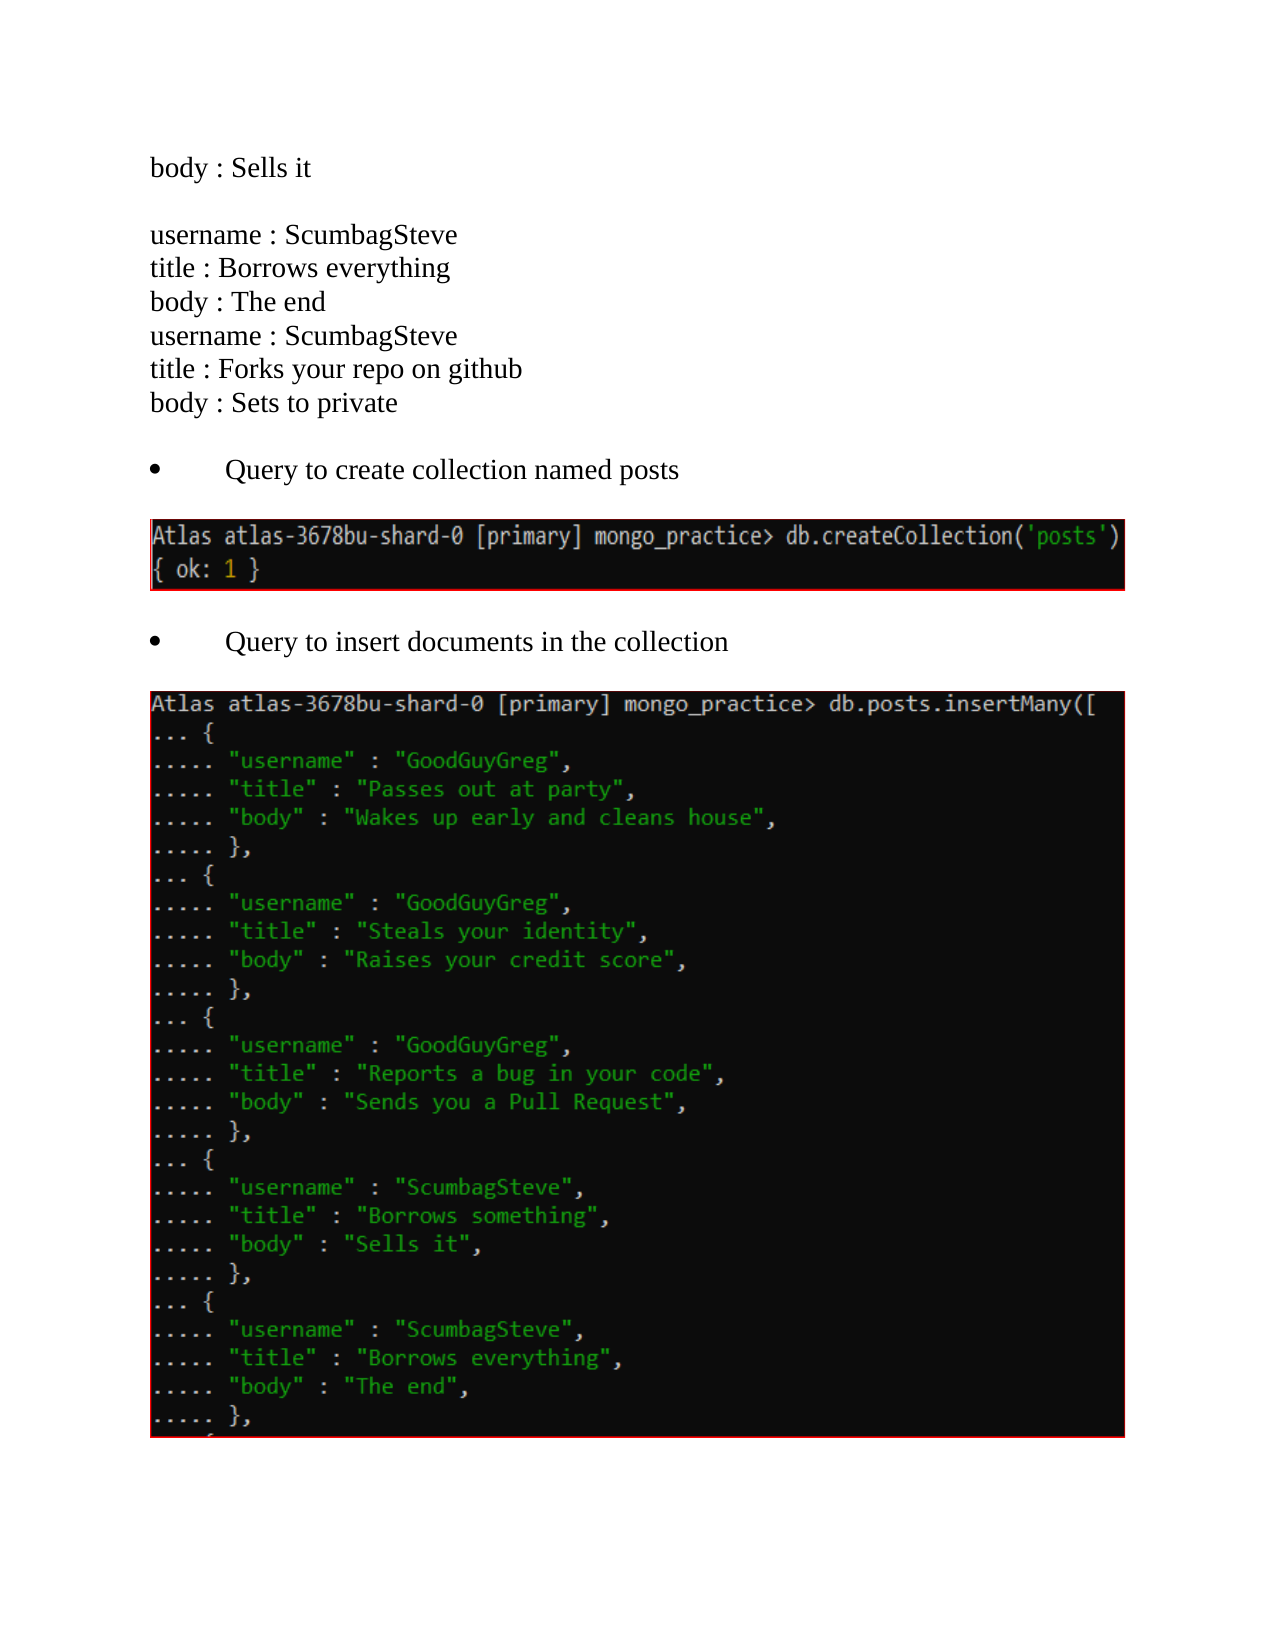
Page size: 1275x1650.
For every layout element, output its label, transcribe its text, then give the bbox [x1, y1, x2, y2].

text body : Sells it [150, 150, 1125, 183]
text username : ScumbagSteve [150, 217, 1125, 251]
text username : ScumbagSteve [150, 318, 1125, 351]
text body : The end [150, 284, 1125, 318]
text title : Forks your repo on github [150, 351, 1125, 385]
picture [150, 519, 1125, 591]
list Query to create collection named posts [150, 452, 1125, 486]
text body : Sets to private [150, 385, 1125, 418]
list Query to insert documents in the collection [150, 624, 1125, 657]
picture [150, 691, 1125, 1438]
text title : Borrows everything [150, 251, 1125, 284]
